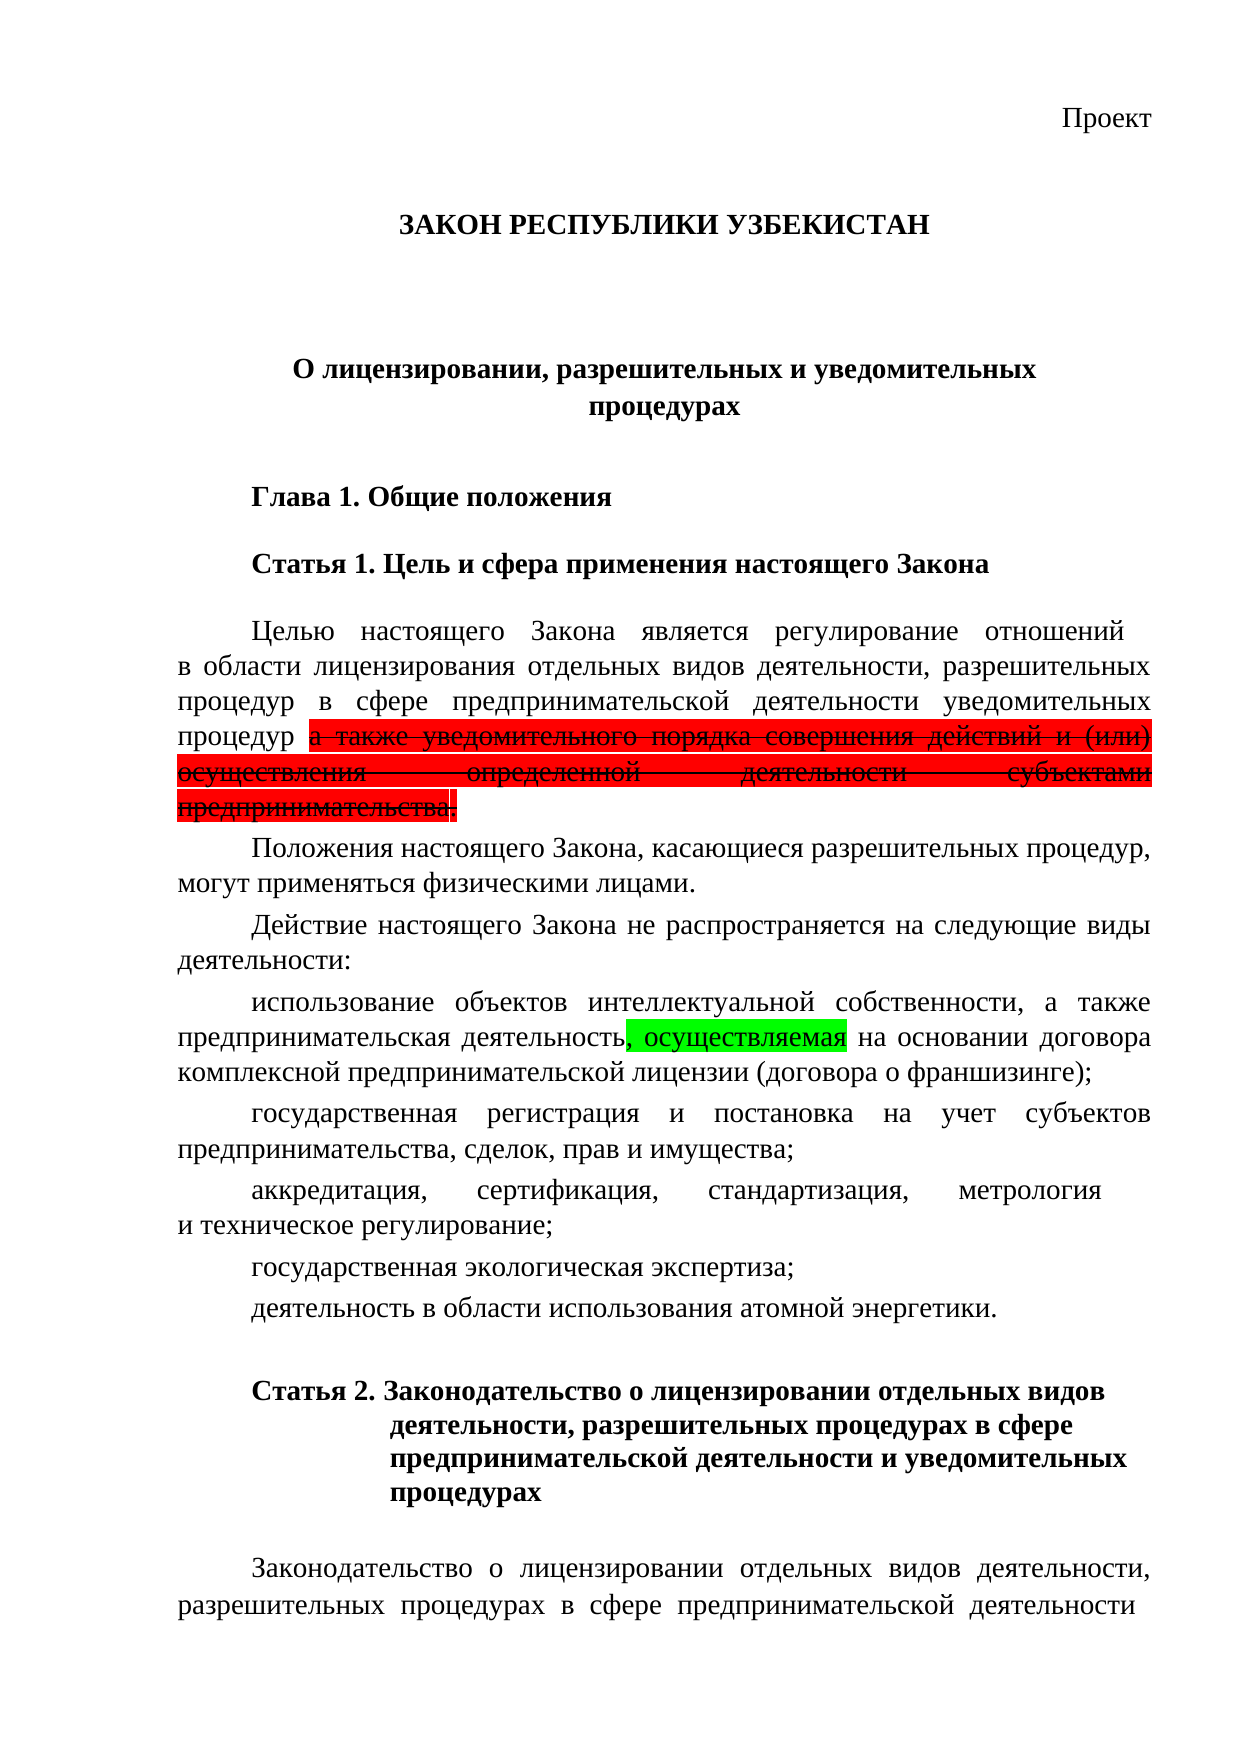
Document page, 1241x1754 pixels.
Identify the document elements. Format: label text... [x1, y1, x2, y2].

text ЗАКОН РЕСПУБЛИКИ УЗБЕКИСТАН [177, 207, 1152, 241]
text Глава 1. Общие положения [177, 479, 1152, 512]
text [177, 1551, 1152, 1621]
text Статья 1. Цель и сфера применения настоящего Закона [177, 546, 1152, 579]
text Целью настоящего Закона является регулирование отношений в области лицензирования отдельных видов деятельности, разрешительных процедур в сфере предпринимательской деятельности уведомительных процедур а также уведомительного порядка совершения действий и (или) осуществления определенной деятельности субъектами предпринимательства. [177, 787, 1152, 822]
text процедурах [177, 388, 1152, 422]
text использование объектов интеллектуальной собственности, а также предпринимательская деятельность, осуществляемая на основании договора комплексной предпринимательской лицензии (договора о франшизинге); [177, 984, 1152, 1088]
text Положения настоящего Закона, касающиеся разрешительных процедур, могут применяться физическими лицами. [177, 830, 1152, 899]
text Статья 2. Законодательство о лицензировании отдельных видов [177, 1373, 1152, 1407]
text деятельность в области использования атомной энергетики. [177, 1290, 1152, 1324]
text государственная экологическая экспертиза; [177, 1249, 1152, 1282]
text Целью настоящего Закона является регулирование отношений в области лицензирования отдельных видов деятельности, разрешительных процедур в сфере предпринимательской деятельности уведомительных процедур а также уведомительного порядка совершения действий и (или) осуществления определенной деятельности субъектами предпринимательства. [177, 613, 1152, 754]
text Действие настоящего Закона не распространяется на следующие виды деятельности: [177, 907, 1152, 976]
text предпринимательской деятельности и уведомительных [251, 1440, 1152, 1474]
text аккредитация, сертификация, стандартизация, метрология и техническое регулирование; [177, 1172, 1152, 1241]
text деятельности, разрешительных процедурах в сфере [177, 1407, 1152, 1440]
text О лицензировании, разрешительных и уведомительных [177, 351, 1152, 385]
text Проект [177, 100, 1152, 134]
text государственная регистрация и постановка на учет субъектов предпринимательства, сделок, прав и имущества; [177, 1096, 1152, 1164]
text процедурах [251, 1474, 1152, 1507]
